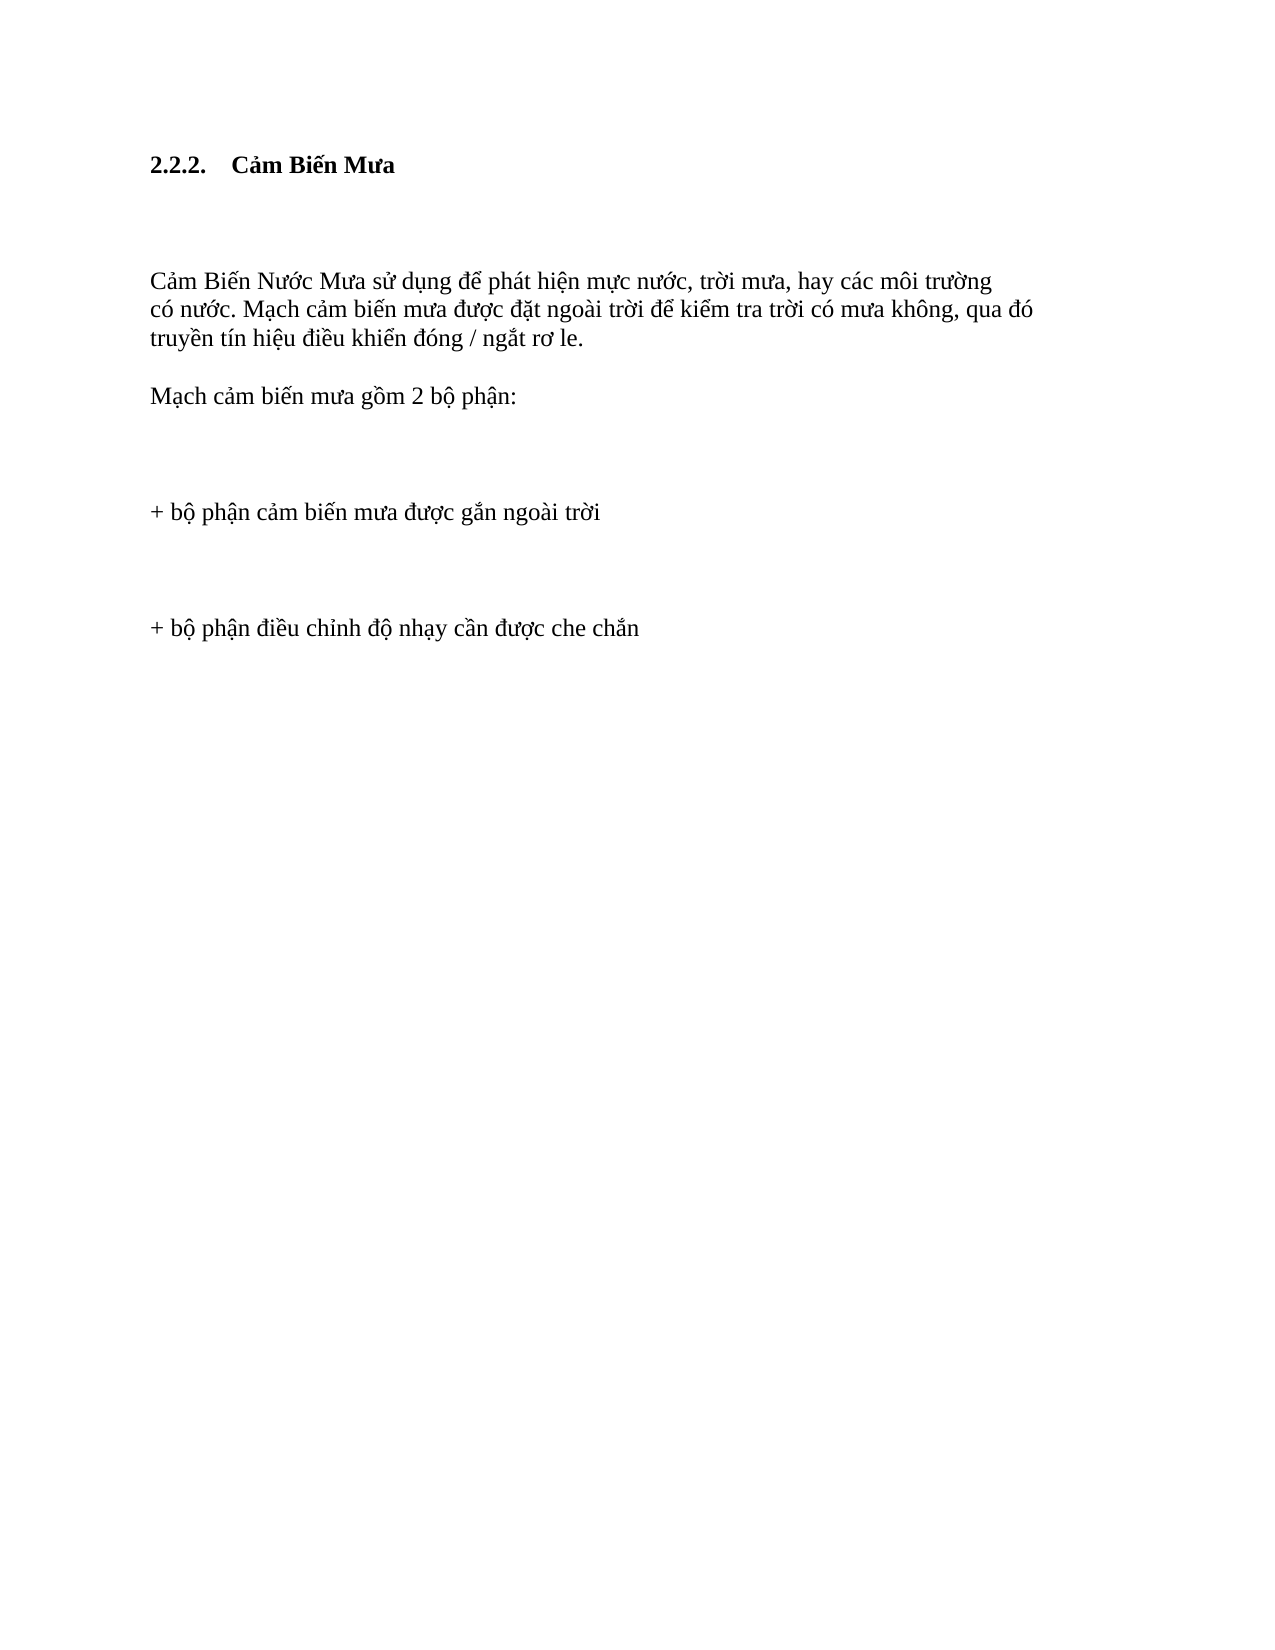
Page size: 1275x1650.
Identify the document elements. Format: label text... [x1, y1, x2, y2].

text + bộ phận cảm biến mưa được gắn ngoài trời [150, 497, 1125, 526]
text Mạch cảm biến mưa gồm 2 bộ phận: [150, 381, 1125, 410]
text Cảm Biến Nước Mưa sử dụng để phát hiện mực nước, trời mưa, hay các môi trường có nước. Mạch cảm biến mưa được đặt ngoài trời để kiểm tra trời có mưa không, qua đó truyền tín hiệu điều khiển đóng / ngắt rơ le. [150, 266, 1125, 352]
text + bộ phận điều chỉnh độ nhạy cần được che chắn [150, 613, 1125, 642]
text 2.2.2. Cảm Biến Mưa [150, 150, 1125, 179]
